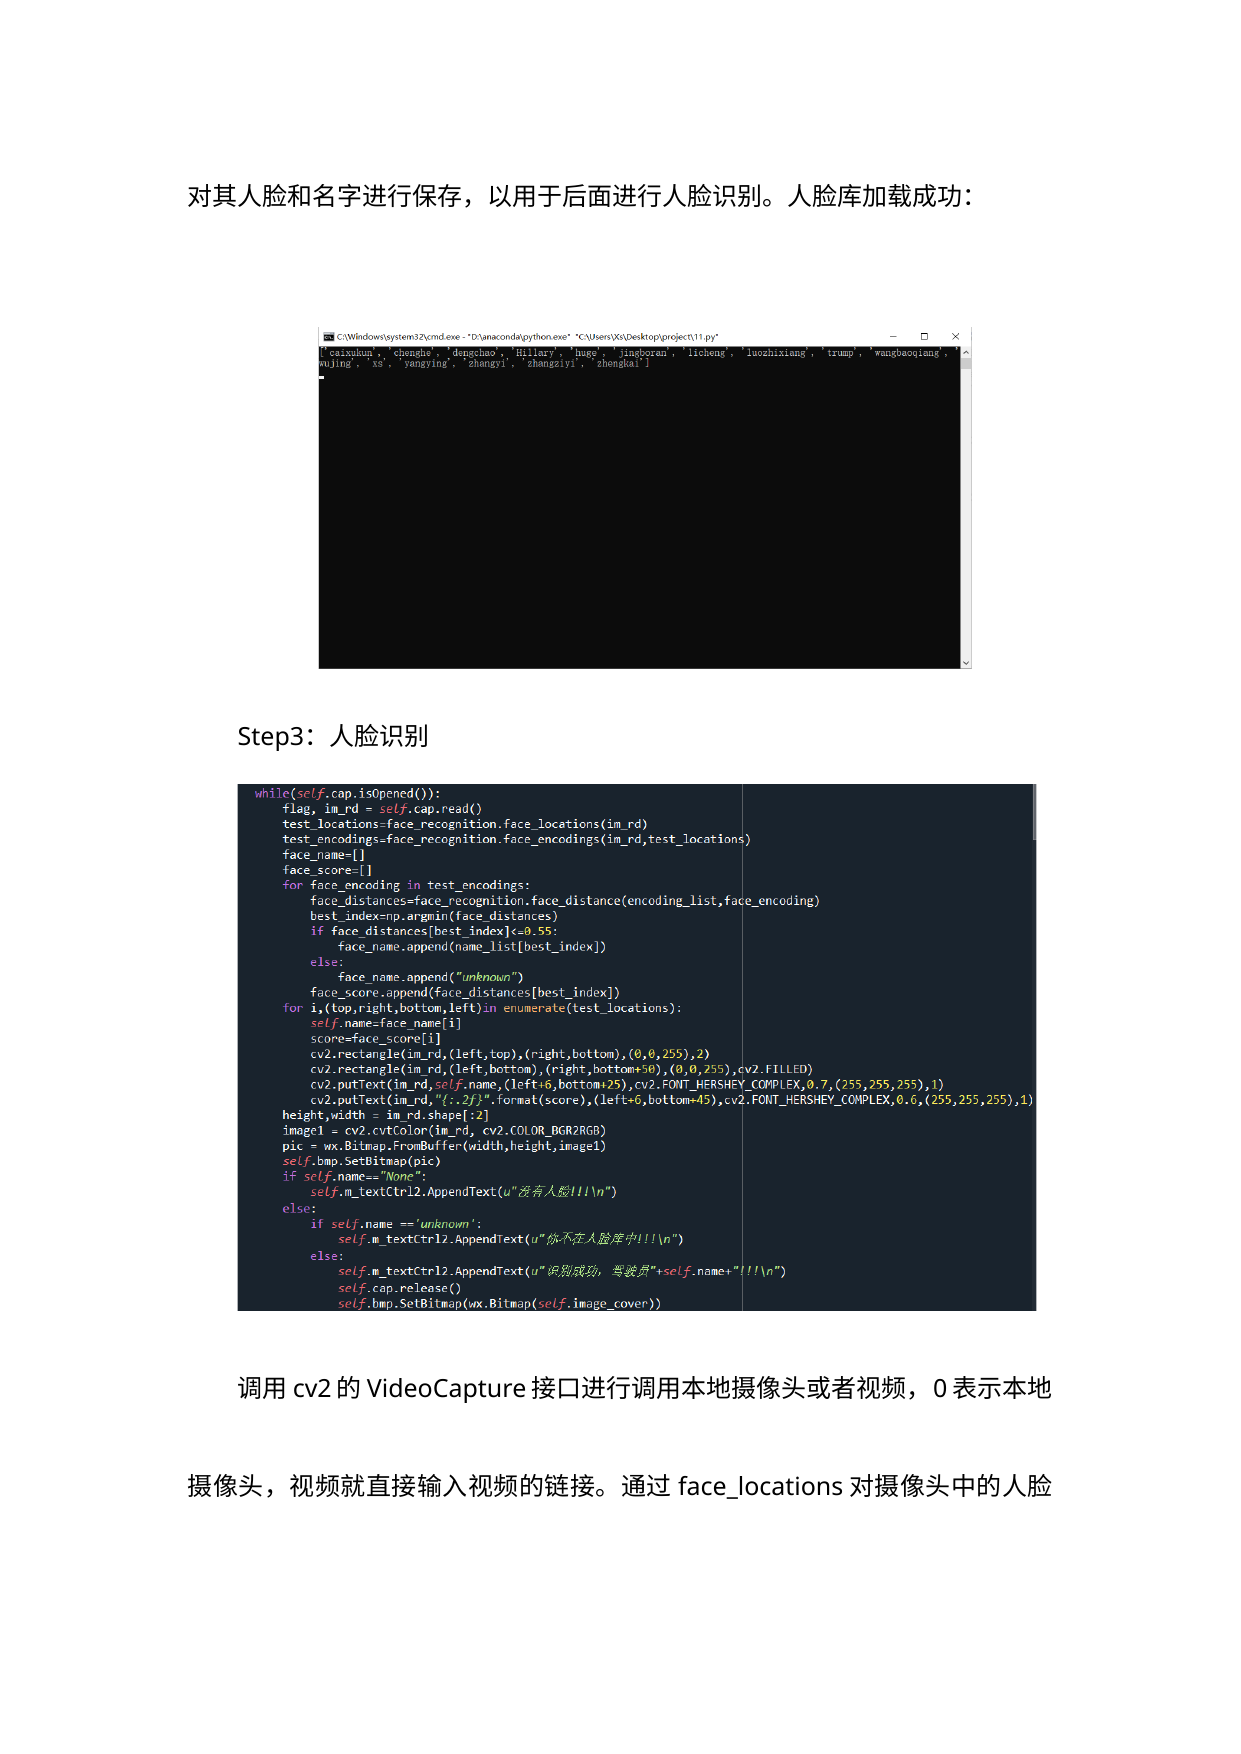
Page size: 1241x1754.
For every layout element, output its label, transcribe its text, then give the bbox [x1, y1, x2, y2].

picture [318, 327, 972, 669]
text 在已有的需要检测的脸图片文件夹中，检测人脸，并读取每个人脸的名字，对其人脸和名字进行保存，以用于后面进行人脸识别。人脸库加载成功： [187, 162, 1053, 227]
picture [237, 784, 1037, 1311]
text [187, 1354, 1053, 1517]
text Step3：人脸识别 [187, 702, 1053, 767]
